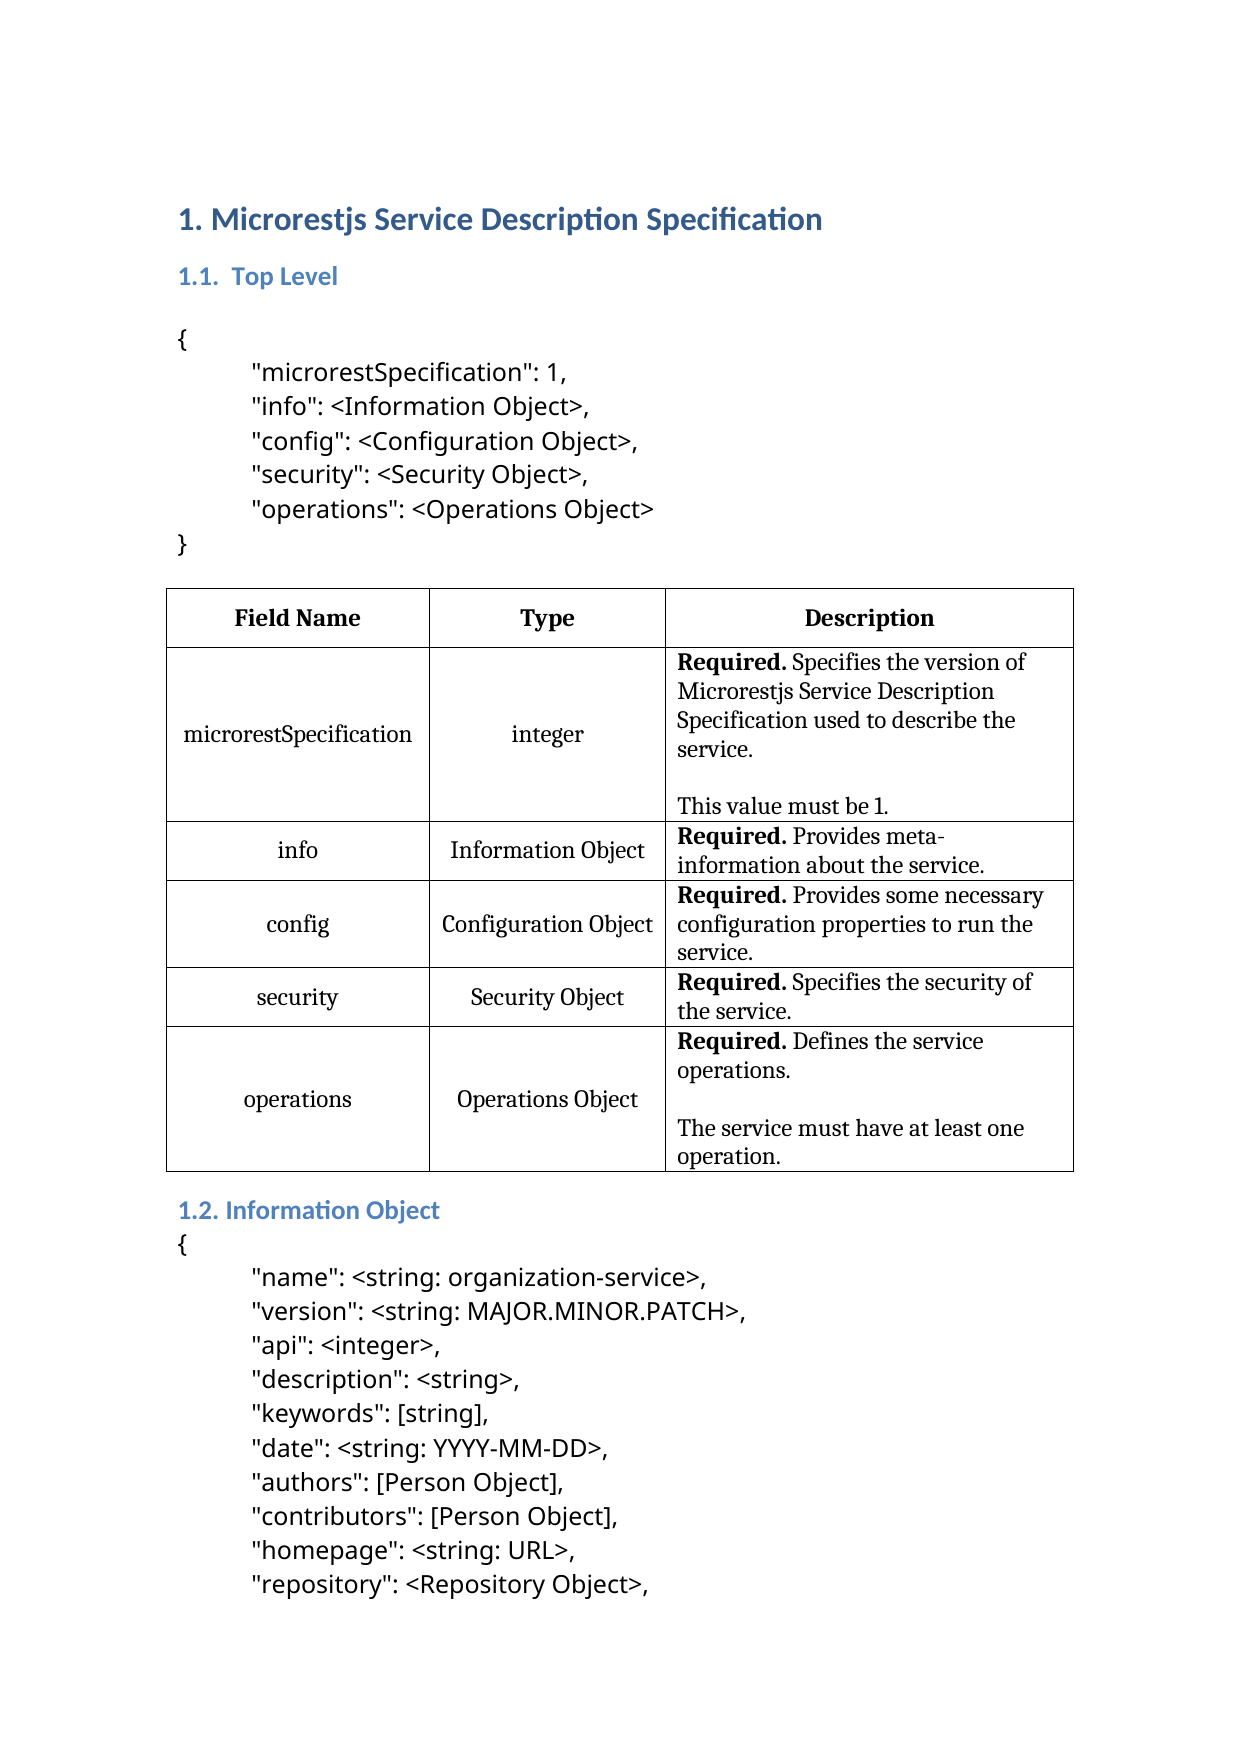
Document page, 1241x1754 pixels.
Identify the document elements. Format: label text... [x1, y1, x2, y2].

subtitle 1.2. Information Object [177, 1193, 1063, 1226]
text { [177, 321, 1063, 355]
text "config": <Configuration Object>, [177, 423, 1063, 457]
text "authors": [Person Object], [177, 1464, 1063, 1498]
text "microrestSpecification": 1, [177, 355, 1063, 389]
text "info": <Information Object>, [177, 389, 1063, 423]
text "homepage": <string: URL>, [177, 1532, 1063, 1566]
table_cell security [167, 968, 429, 1026]
table_cell integer [430, 648, 665, 821]
table_cell Configuration Object [430, 881, 665, 967]
table_cell config [167, 881, 429, 967]
text { [177, 1226, 1063, 1260]
table_cell Security Object [430, 968, 665, 1026]
text "date": <string: YYYY-MM-DD>, [177, 1430, 1063, 1464]
text "version": <string: MAJOR.MINOR.PATCH>, [177, 1294, 1063, 1328]
table_cell Required. Defines the service operations. The service must have at least one operation. [666, 1027, 1073, 1171]
text "name": <string: organization-service>, [177, 1260, 1063, 1294]
table_cell Required. Provides meta-information about the service. [666, 822, 1073, 880]
text "operations": <Operations Object> [177, 491, 1063, 525]
text "repository": <Repository Object>, [177, 1566, 1063, 1601]
text "security": <Security Object>, [177, 457, 1063, 491]
table_cell Required. Specifies the version of Microrestjs Service Description Specification used to describe the service. This value must be 1. [666, 648, 1073, 821]
table_cell microrestSpecification [167, 648, 429, 821]
table_cell Required. Provides some necessary configuration properties to run the service. [666, 881, 1073, 967]
table_cell info [167, 822, 429, 880]
text } [177, 525, 1063, 559]
table_cell Operations Object [430, 1027, 665, 1171]
table_header Type [430, 589, 665, 647]
table_header Description [666, 589, 1073, 647]
text "keywords": [string], [177, 1396, 1063, 1430]
subtitle 1.1. Top Level [177, 259, 1063, 292]
subtitle 1. Microrestjs Service Description Specification [177, 198, 1063, 238]
text "description": <string>, [177, 1362, 1063, 1396]
text "contributors": [Person Object], [177, 1498, 1063, 1532]
table_cell Information Object [430, 822, 665, 880]
table_cell Required. Specifies the security of the service. [666, 968, 1073, 1026]
table_cell operations [167, 1027, 429, 1171]
table_header Field Name [167, 589, 429, 647]
text "api": <integer>, [177, 1328, 1063, 1362]
